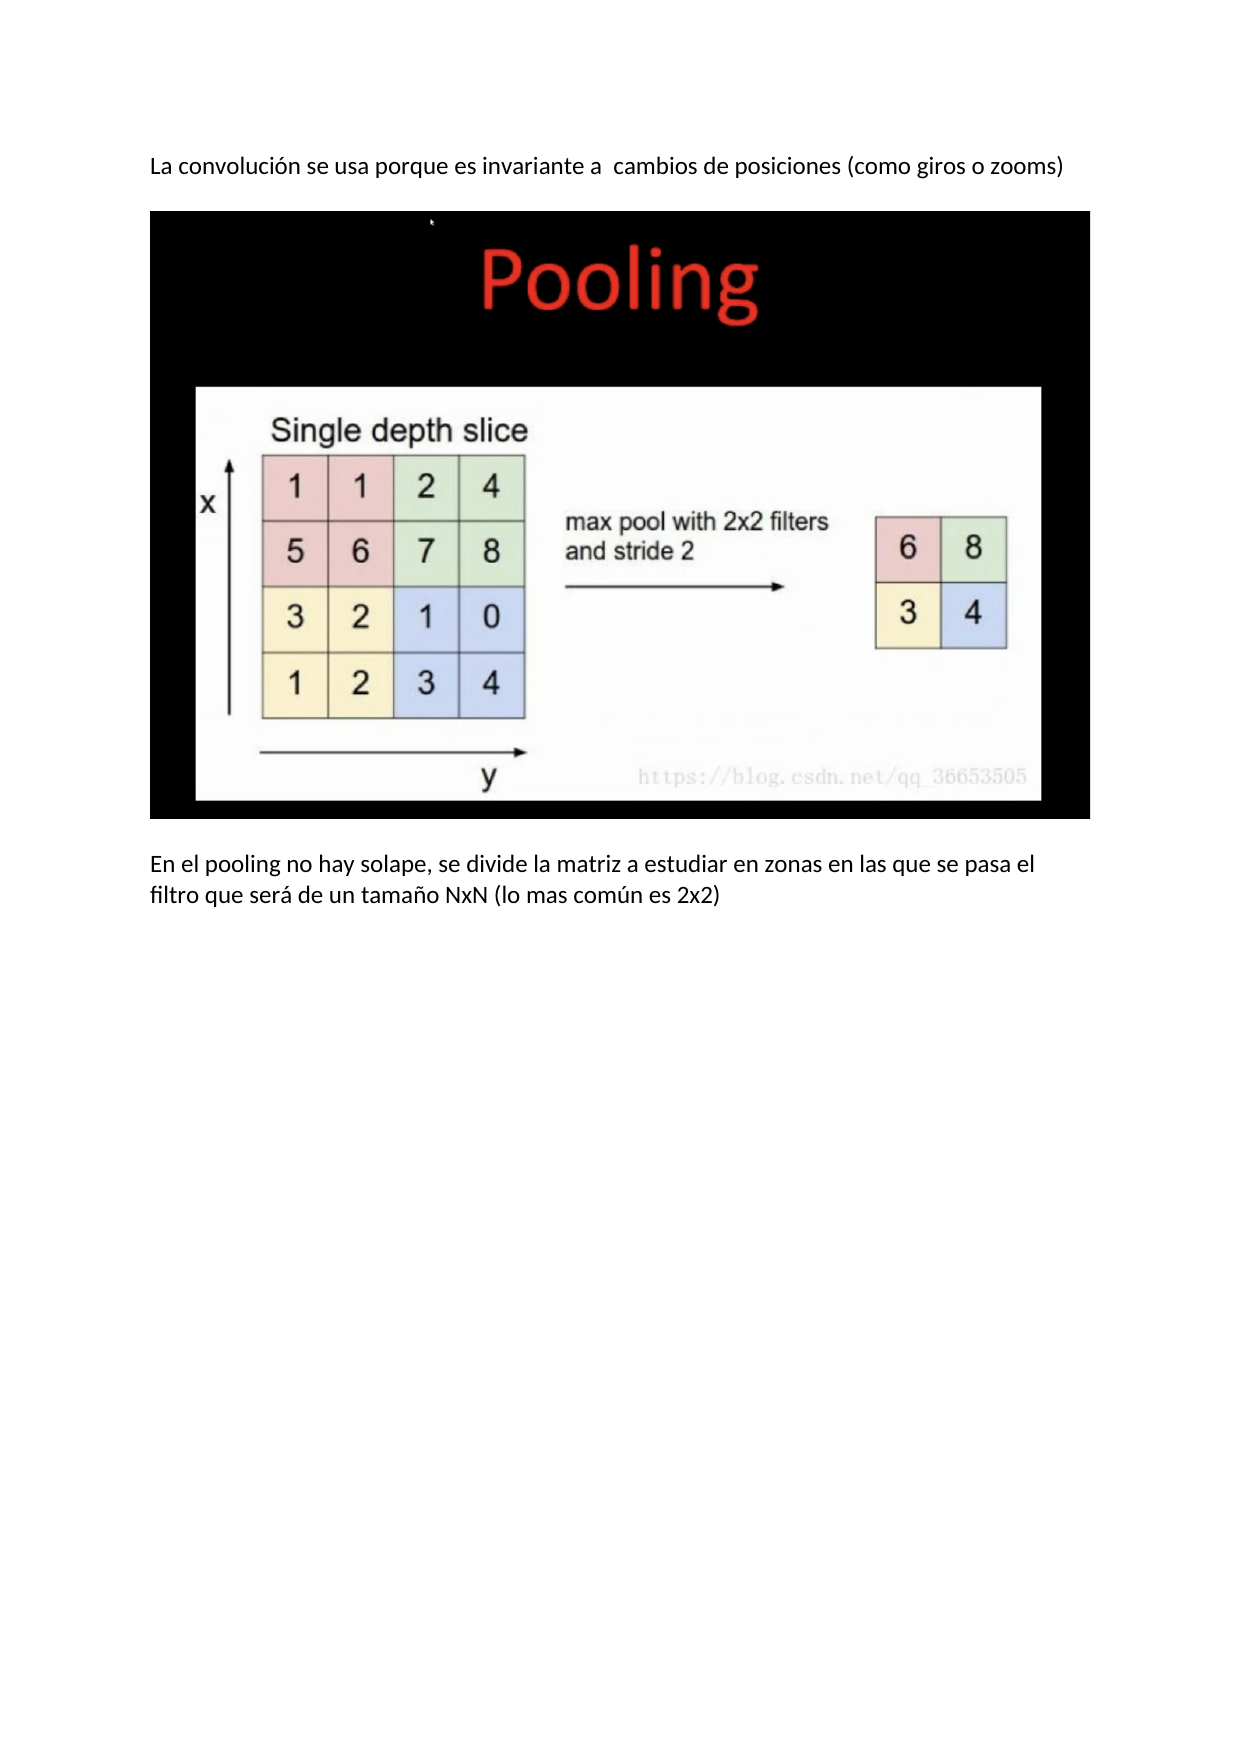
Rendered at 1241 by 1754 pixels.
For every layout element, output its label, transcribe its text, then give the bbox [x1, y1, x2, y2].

picture [150, 211, 1091, 819]
text La convolución se usa porque es invariante a cambios de posiciones (como giros o zooms) [150, 150, 1090, 181]
text En el pooling no hay solape, se divide la matriz a estudiar en zonas en las que se pasa el filtro que será de un tamaño NxN (lo mas común es 2x2) [150, 849, 1090, 910]
